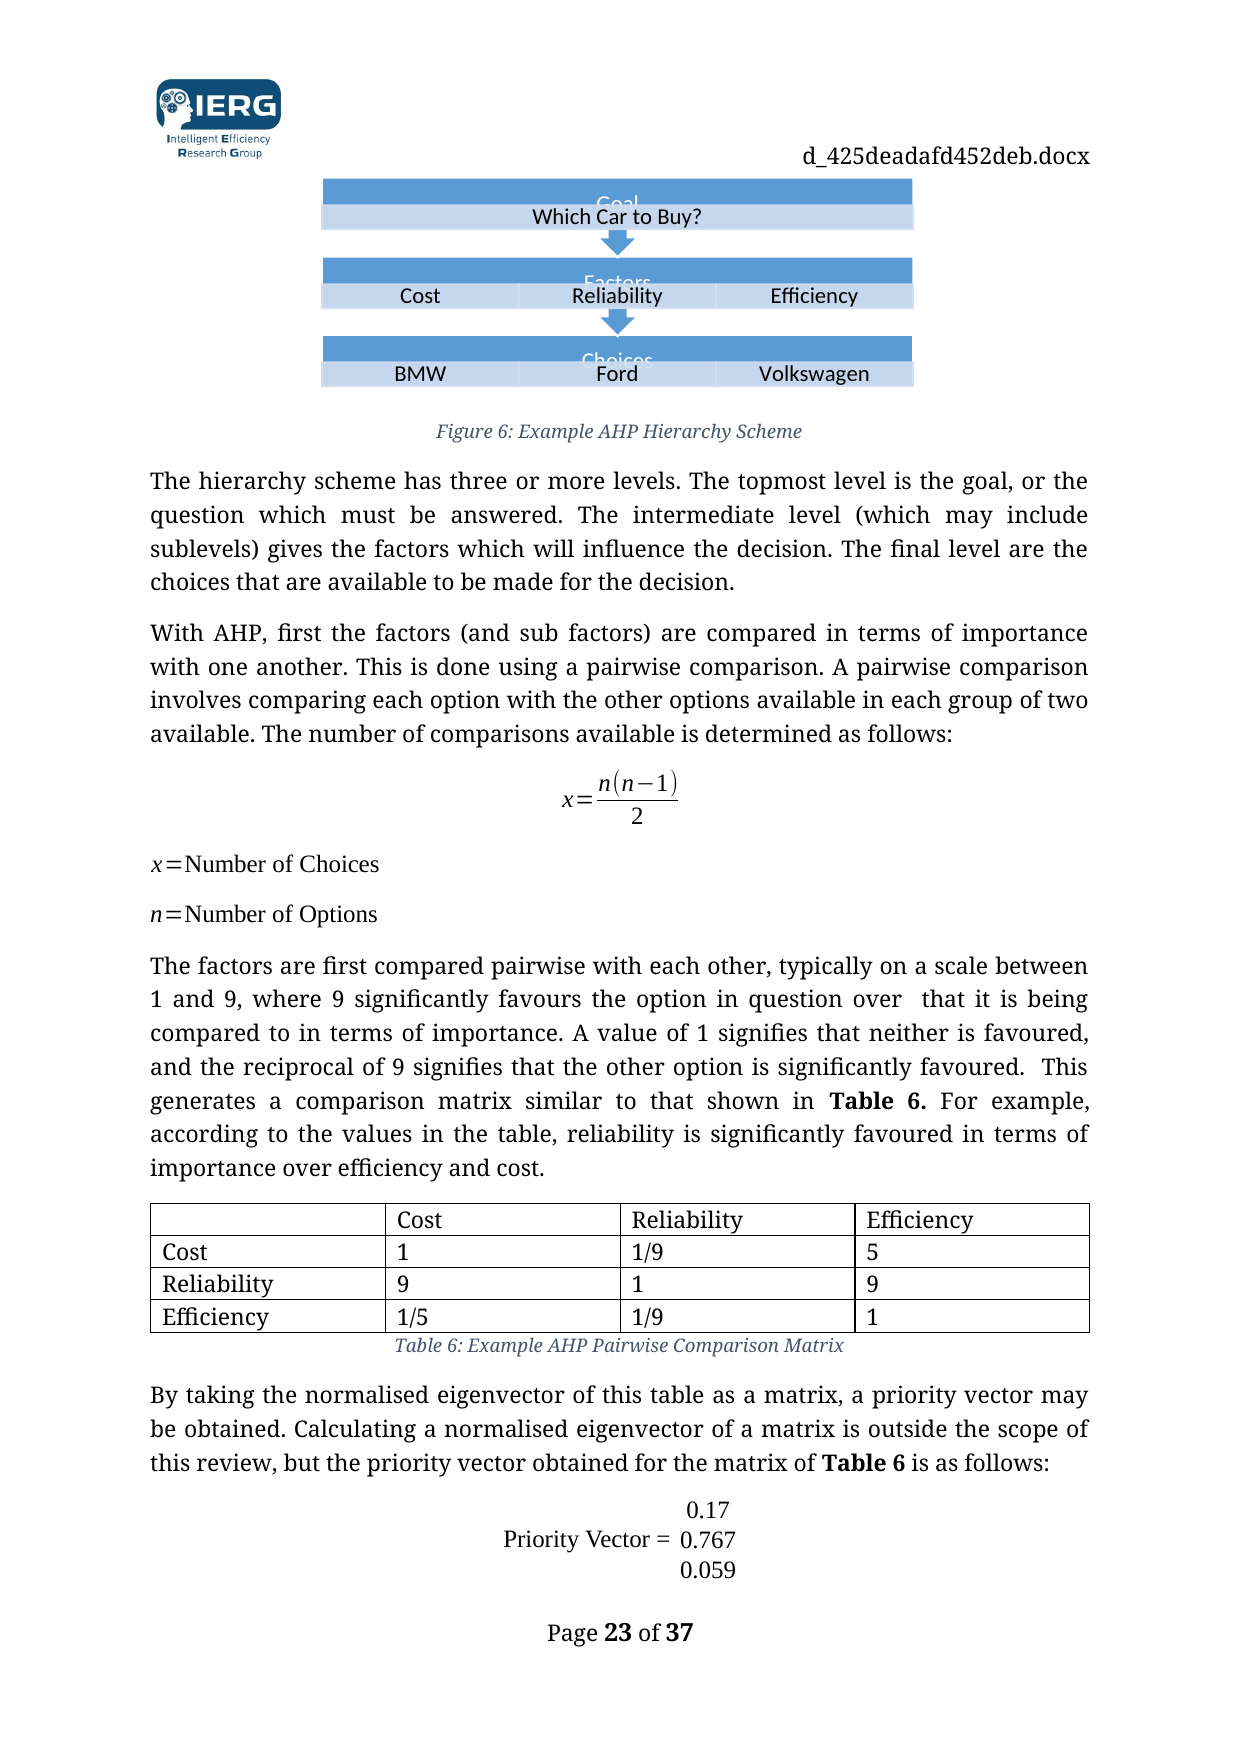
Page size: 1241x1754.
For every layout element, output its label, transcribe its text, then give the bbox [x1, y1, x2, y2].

text By taking the normalised eigenvector of this table as a matrix, a priority vector may be obtained. Calculating a normalised eigenvector of a matrix is outside the scope of this review, but the priority vector obtained for the matrix of Table 6 is as follows: [150, 1379, 1090, 1478]
table_cell 1/9 [621, 1300, 854, 1332]
table_cell Efficiency [151, 1300, 385, 1332]
table_cell 5 [856, 1236, 1089, 1267]
table_cell Cost [151, 1236, 385, 1267]
table_header Cost [386, 1204, 620, 1235]
table_cell 1 [856, 1300, 1089, 1332]
table_header Reliability [621, 1204, 854, 1235]
table_cell Reliability [151, 1268, 385, 1299]
picture [150, 73, 287, 165]
table_cell 1/9 [621, 1236, 854, 1267]
table_cell 1/5 [386, 1300, 620, 1332]
text The factors are first compared pairwise with each other, typically on a scale between 1 and 9, where 9 significantly favours the option in question over that it is being compared to in terms of importance. A value of 1 signifies that neither is favoured, and the reciprocal of 9 signifies that the other option is significantly favoured. This generates a comparison matrix similar to that shown in Table 6. For example, according to the values in the table, reliability is significantly favoured in terms of importance over efficiency and cost. [150, 949, 1090, 1183]
table_cell 9 [386, 1268, 620, 1299]
table_cell 9 [856, 1268, 1089, 1299]
table_cell 1 [621, 1268, 854, 1299]
text The hierarchy scheme has three or more levels. The topmost level is the goal, or the question which must be answered. The intermediate level (which may include sublevels) gives the factors which will influence the decision. The final level are the choices that are available to be made for the decision. [150, 465, 1090, 597]
table_header [151, 1204, 385, 1235]
table_header Efficiency [856, 1204, 1089, 1235]
text With AHP, first the factors (and sub factors) are compared in terms of importance with one another. This is done using a pairwise comparison. A pairwise comparison involves comparing each option with the other options available in each group of two available. The number of comparisons available is determined as follows: [150, 617, 1090, 749]
table_cell 1 [386, 1236, 620, 1267]
